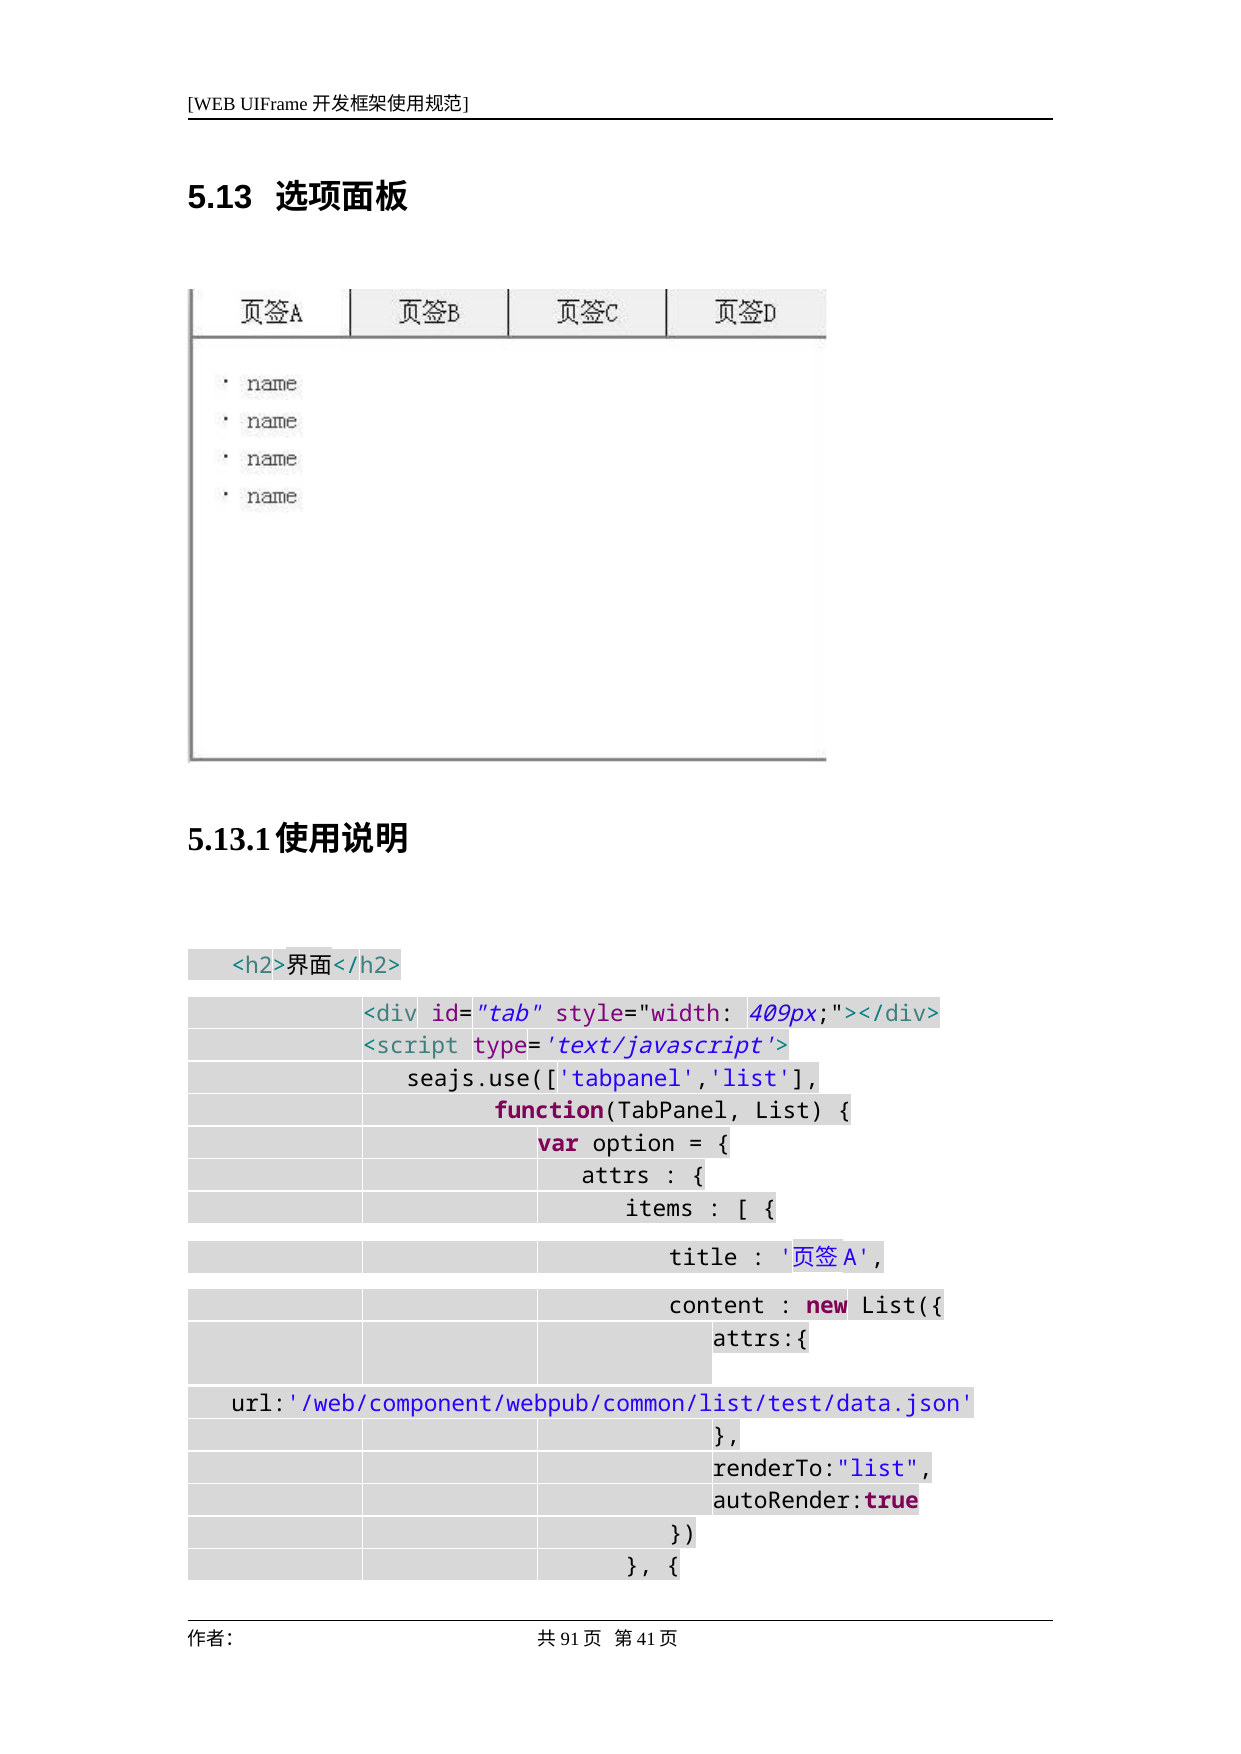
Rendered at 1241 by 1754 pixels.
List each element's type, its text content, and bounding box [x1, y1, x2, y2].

text items : [ { [187, 1191, 1053, 1223]
text content : new List({ [187, 1288, 1053, 1321]
text }) [187, 1516, 1053, 1548]
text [187, 1353, 1053, 1418]
text }, { [187, 1548, 1053, 1581]
text title : '页签A', [187, 1223, 1053, 1288]
text function(TabPanel, List) { [187, 1093, 1053, 1126]
text <h2>界面</h2> [187, 931, 1053, 996]
text seajs.use(['tabpanel','list'], [187, 1061, 1053, 1093]
text attrs : { [187, 1158, 1053, 1191]
subtitle 使用说明 [187, 804, 1053, 869]
text var option = { [187, 1126, 1053, 1158]
subtitle 选项面板 [187, 162, 1053, 227]
text autoRender:true [187, 1483, 1053, 1516]
picture [187, 289, 827, 763]
text <div id="tab" style="width: 409px;"></div> [187, 996, 1053, 1028]
text attrs:{ [187, 1321, 1053, 1353]
text }, [187, 1418, 1053, 1451]
text renderTo:"list", [187, 1451, 1053, 1483]
text <script type='text/javascript'> [187, 1028, 1053, 1061]
